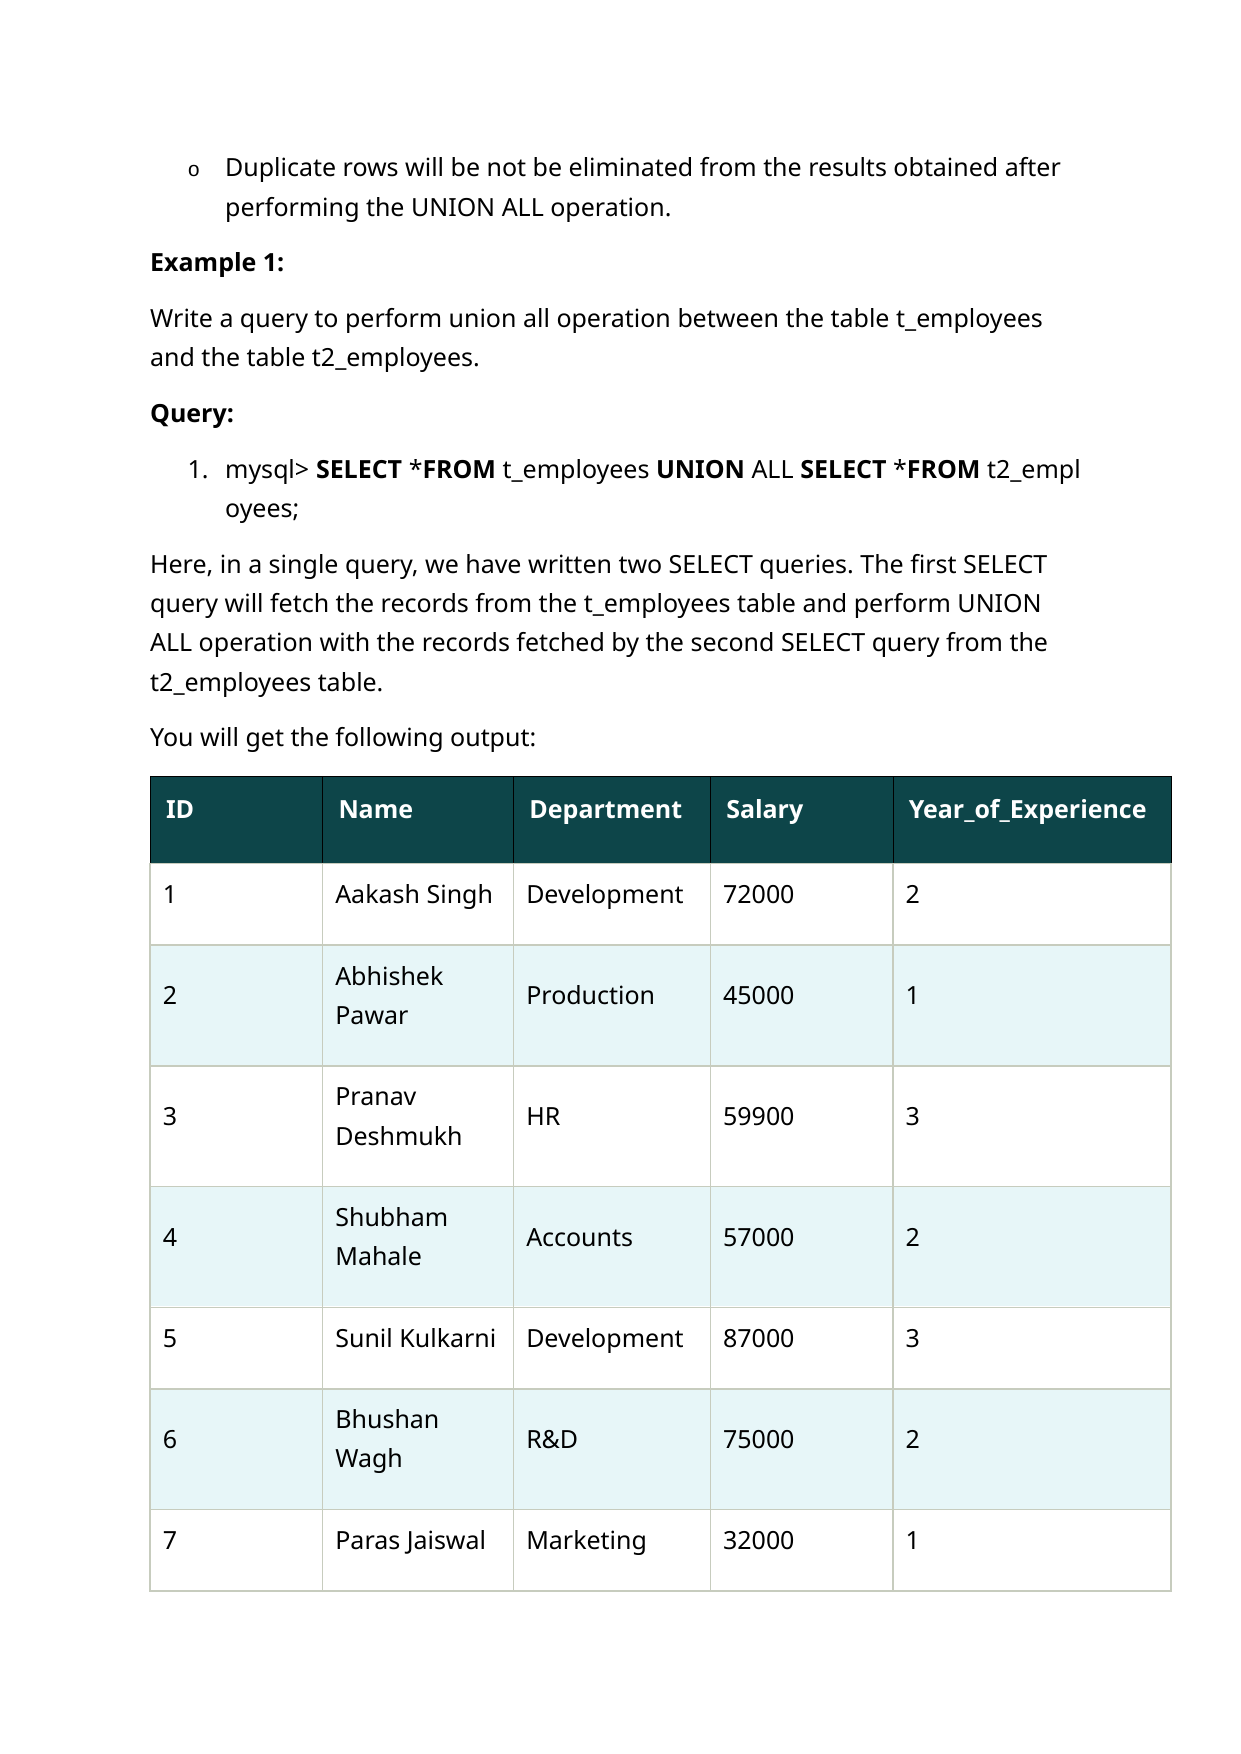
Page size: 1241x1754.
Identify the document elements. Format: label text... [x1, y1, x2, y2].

list Duplicate rows will be not be eliminated from the results obtained after performing the UNION ALL operation. [187, 150, 1090, 223]
table_cell 45000 [711, 946, 892, 1065]
text You will get the following output: [150, 720, 1090, 754]
table_header Name [323, 777, 513, 863]
table_cell Marketing [514, 1510, 710, 1590]
table_cell 87000 [711, 1308, 892, 1388]
table_cell 1 [151, 864, 322, 944]
table_cell 57000 [711, 1187, 892, 1306]
text Query: [150, 396, 1090, 430]
table_cell HR [514, 1067, 710, 1186]
table_cell Development [514, 864, 710, 944]
list mysql> SELECT *FROM t_employees UNION ALL SELECT *FROM t2_employees; [187, 452, 1090, 525]
table_cell 1 [894, 1510, 1170, 1590]
text Write a query to perform union all operation between the table t_employees and the table t2_employees. [150, 301, 1090, 374]
table_cell 3 [894, 1308, 1170, 1388]
table_cell 75000 [711, 1390, 892, 1509]
table_cell 7 [151, 1510, 322, 1590]
table_cell 72000 [711, 864, 892, 944]
table_cell 2 [894, 1390, 1170, 1509]
table_header Year_of_Experience [894, 777, 1171, 863]
table_cell 2 [894, 1187, 1170, 1306]
table_cell 3 [151, 1067, 322, 1186]
table_cell Sunil Kulkarni [323, 1308, 513, 1388]
table_cell Development [514, 1308, 710, 1388]
table_cell Abhishek Pawar [323, 946, 513, 1065]
table_cell 2 [151, 946, 322, 1065]
text Here, in a single query, we have written two SELECT queries. The first SELECT query will fetch the records from the t_employees table and perform UNION ALL operation with the records fetched by the second SELECT query from the t2_employees table. [150, 547, 1090, 698]
table_cell Aakash Singh [323, 864, 513, 944]
table_cell Pranav Deshmukh [323, 1067, 513, 1186]
table_cell Production [514, 946, 710, 1065]
table_cell 32000 [711, 1510, 892, 1590]
table_cell 6 [151, 1390, 322, 1509]
table_cell 59900 [711, 1067, 892, 1186]
table_cell Shubham Mahale [323, 1187, 513, 1306]
table_header Department [514, 777, 710, 863]
table_cell 2 [894, 864, 1170, 944]
table_cell 3 [894, 1067, 1170, 1186]
table_cell R&D [514, 1390, 710, 1509]
table_header ID [151, 777, 322, 863]
table_cell Paras Jaiswal [323, 1510, 513, 1590]
text Example 1: [150, 245, 1090, 279]
table_cell Accounts [514, 1187, 710, 1306]
table_header Salary [711, 777, 893, 863]
table_cell 1 [894, 946, 1170, 1065]
table_cell 4 [151, 1187, 322, 1306]
table_cell 5 [151, 1308, 322, 1388]
table_cell Bhushan Wagh [323, 1390, 513, 1509]
